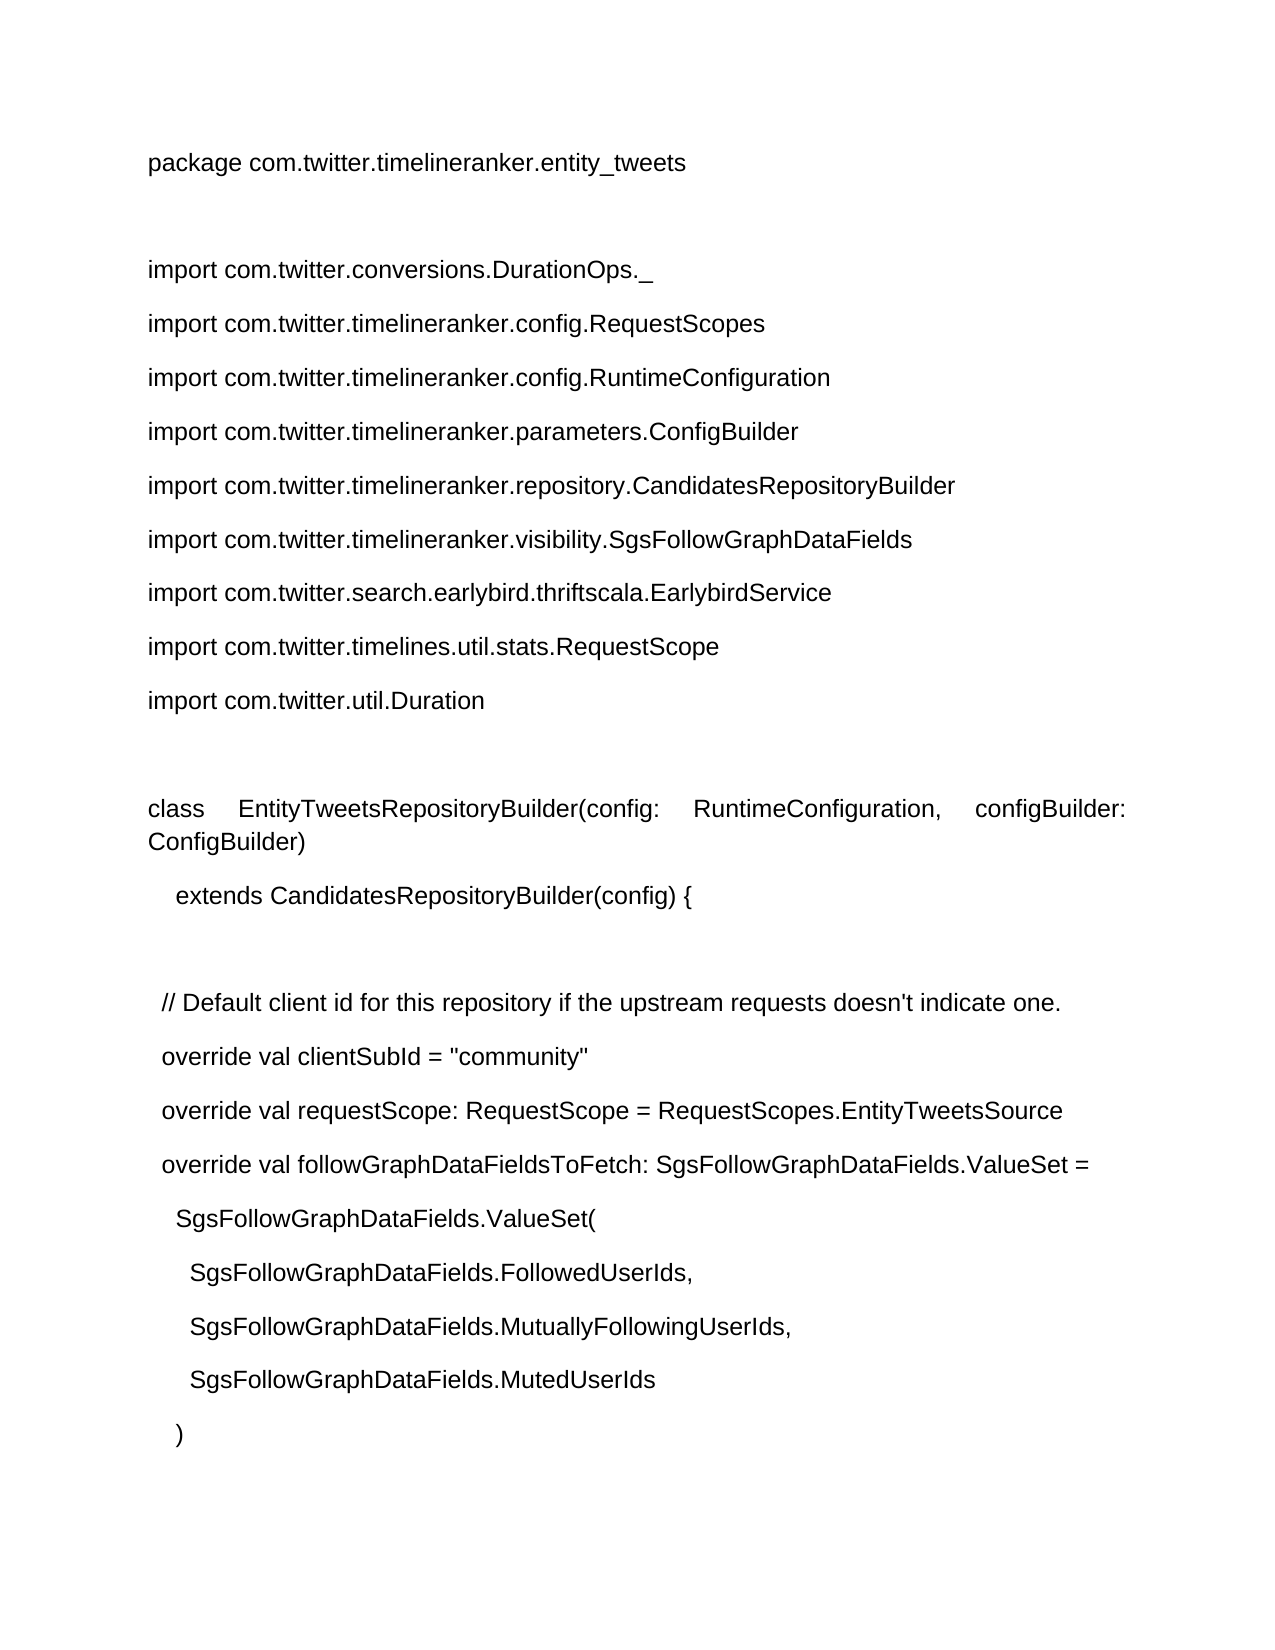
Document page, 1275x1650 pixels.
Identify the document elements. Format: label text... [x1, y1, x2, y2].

text // Default client id for this repository if the upstream requests doesn't indicate one. [148, 988, 1127, 1017]
text override val clientSubId = "community" [148, 1042, 1127, 1071]
text SgsFollowGraphDataFields.FollowedUserIds, [148, 1258, 1127, 1286]
text import com.twitter.search.earlybird.thriftscala.EarlybirdService [148, 578, 1127, 607]
text SgsFollowGraphDataFields.MutuallyFollowingUserIds, [148, 1312, 1127, 1340]
text import com.twitter.timelines.util.stats.RequestScope [148, 632, 1127, 661]
text SgsFollowGraphDataFields.MutedUserIds [148, 1365, 1127, 1394]
text import com.twitter.timelineranker.parameters.ConfigBuilder [148, 417, 1127, 446]
text import com.twitter.conversions.DurationOps._ [148, 255, 1127, 284]
text override val requestScope: RequestScope = RequestScopes.EntityTweetsSource [148, 1096, 1127, 1125]
text SgsFollowGraphDataFields.ValueSet( [148, 1204, 1127, 1233]
text import com.twitter.timelineranker.config.RequestScopes [148, 309, 1127, 338]
text import com.twitter.util.Duration [148, 686, 1127, 715]
text extends CandidatesRepositoryBuilder(config) { [148, 881, 1127, 909]
text import com.twitter.timelineranker.repository.CandidatesRepositoryBuilder [148, 471, 1127, 499]
text import com.twitter.timelineranker.visibility.SgsFollowGraphDataFields [148, 524, 1127, 553]
text class EntityTweetsRepositoryBuilder(config: RuntimeConfiguration, configBuilder: ConfigBuilder) [148, 794, 1127, 856]
text import com.twitter.timelineranker.config.RuntimeConfiguration [148, 363, 1127, 392]
text override val followGraphDataFieldsToFetch: SgsFollowGraphDataFields.ValueSet = [148, 1150, 1127, 1179]
text ) [148, 1419, 1127, 1448]
text package com.twitter.timelineranker.entity_tweets [148, 148, 1127, 176]
